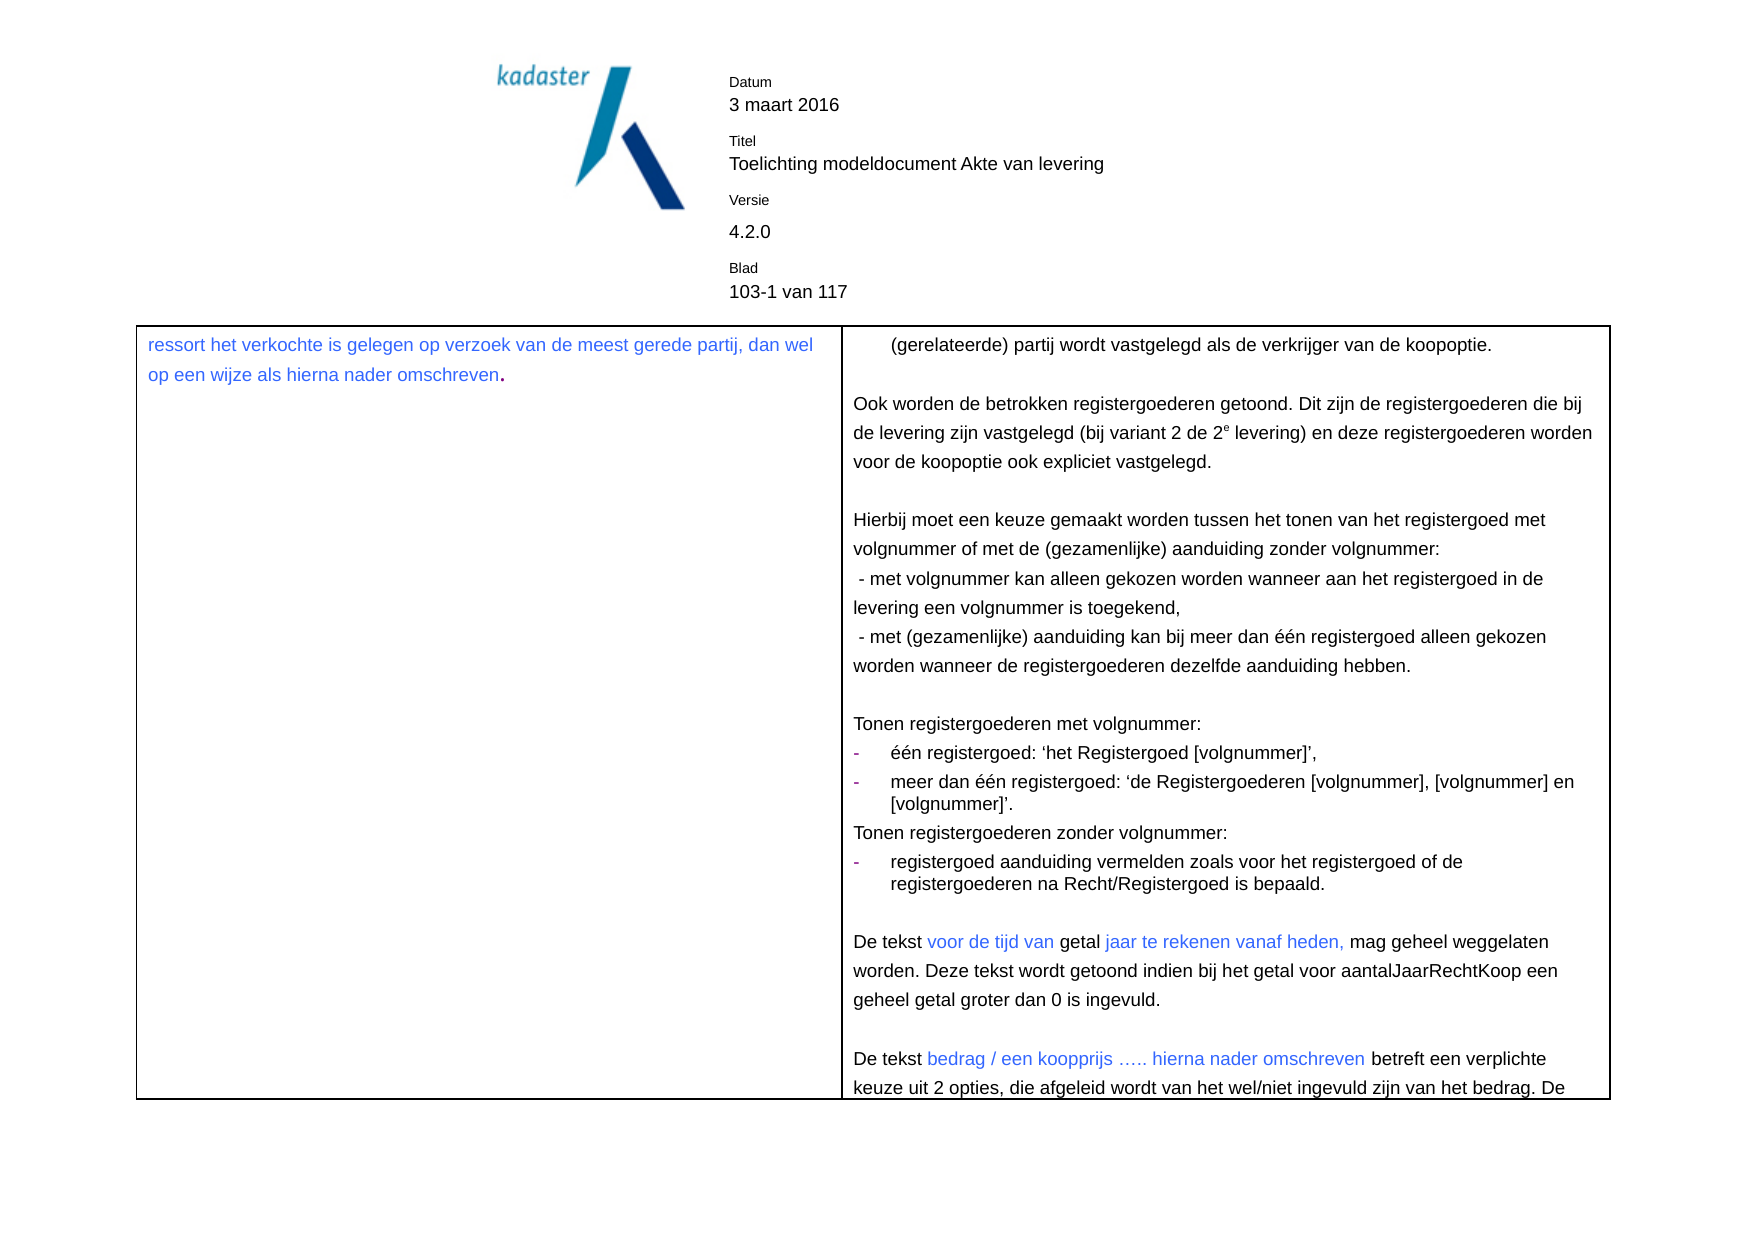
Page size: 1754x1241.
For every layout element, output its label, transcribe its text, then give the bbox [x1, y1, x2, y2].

picture [480, 42, 699, 226]
